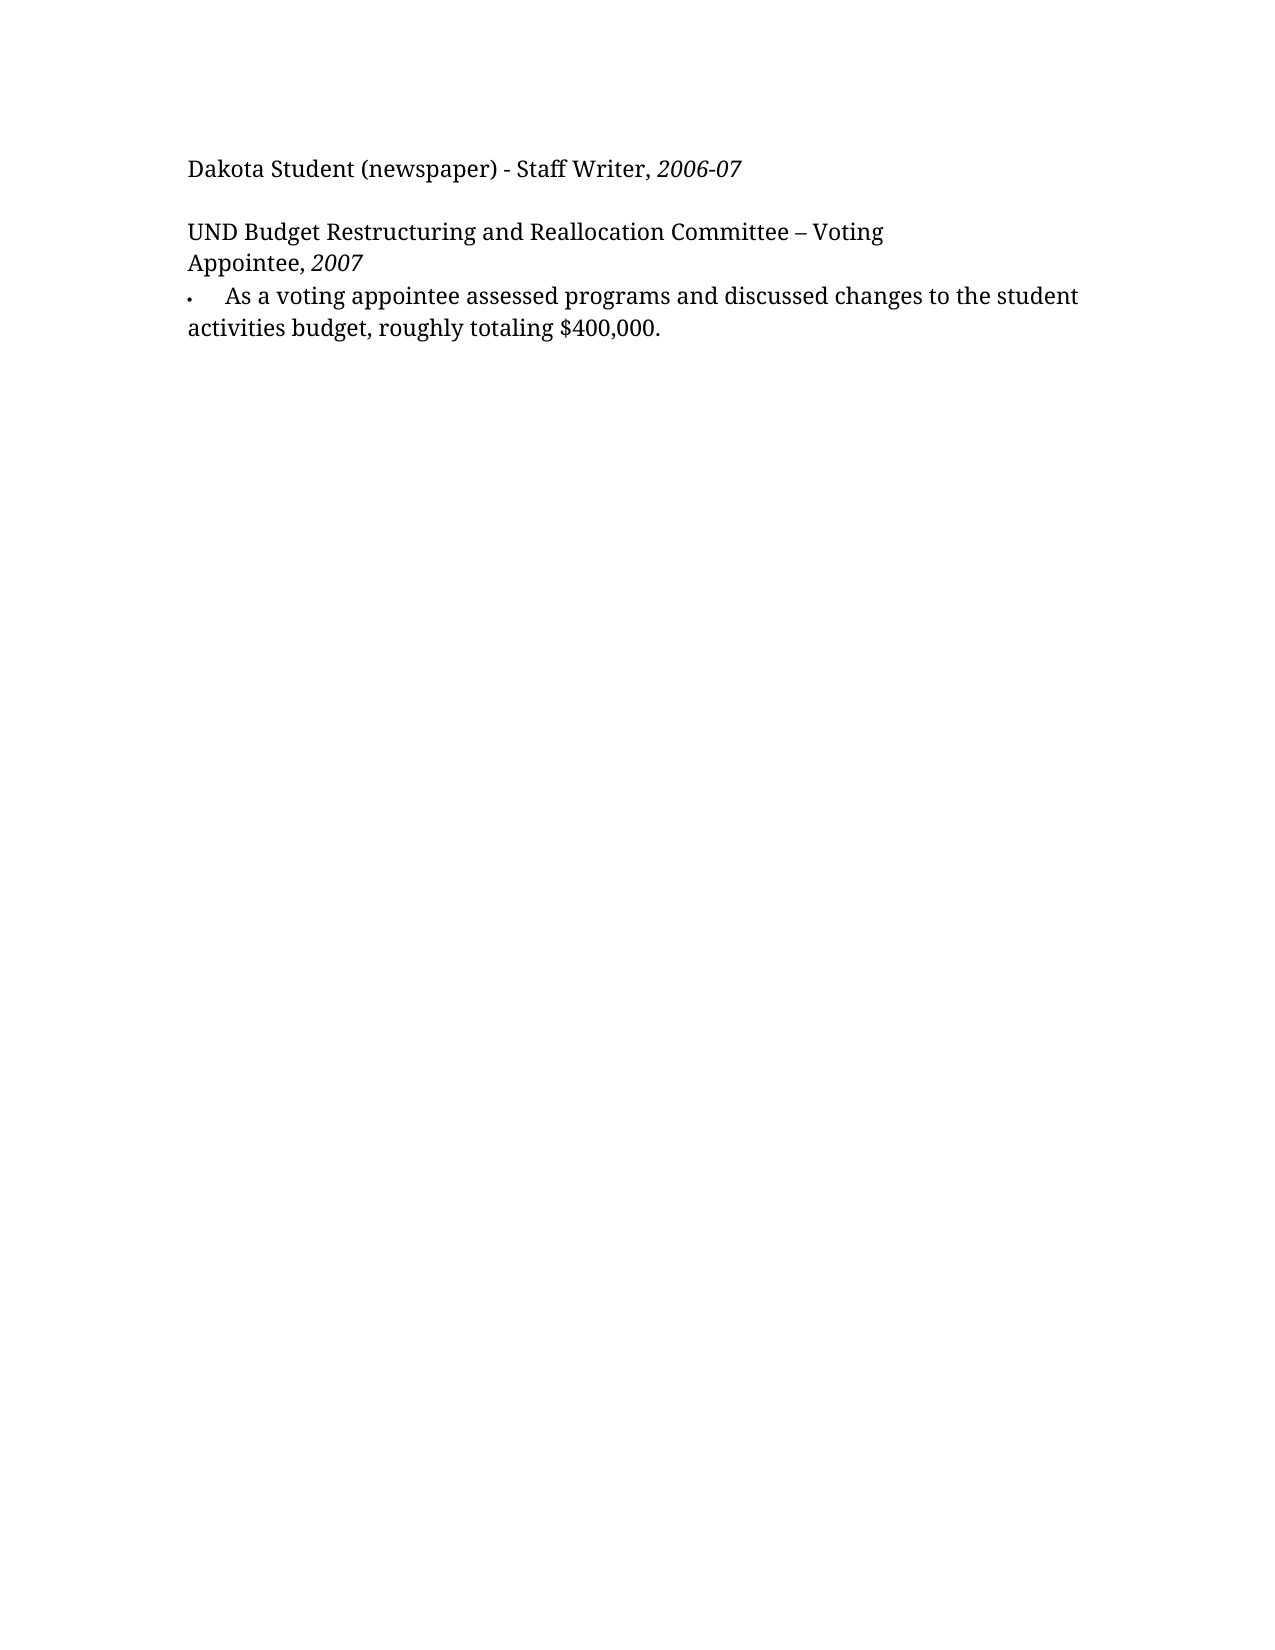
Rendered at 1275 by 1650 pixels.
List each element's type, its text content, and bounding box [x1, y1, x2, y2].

list As a voting appointee assessed programs and discussed changes to the student activities budget, roughly totaling $400,000. [187, 280, 1087, 343]
text UND Budget Restructuring and Reallocation Committee – Voting Appointee, 2007 [187, 216, 975, 278]
text Dakota Student (newspaper) - Staff Writer, 2006-07 [187, 153, 975, 184]
